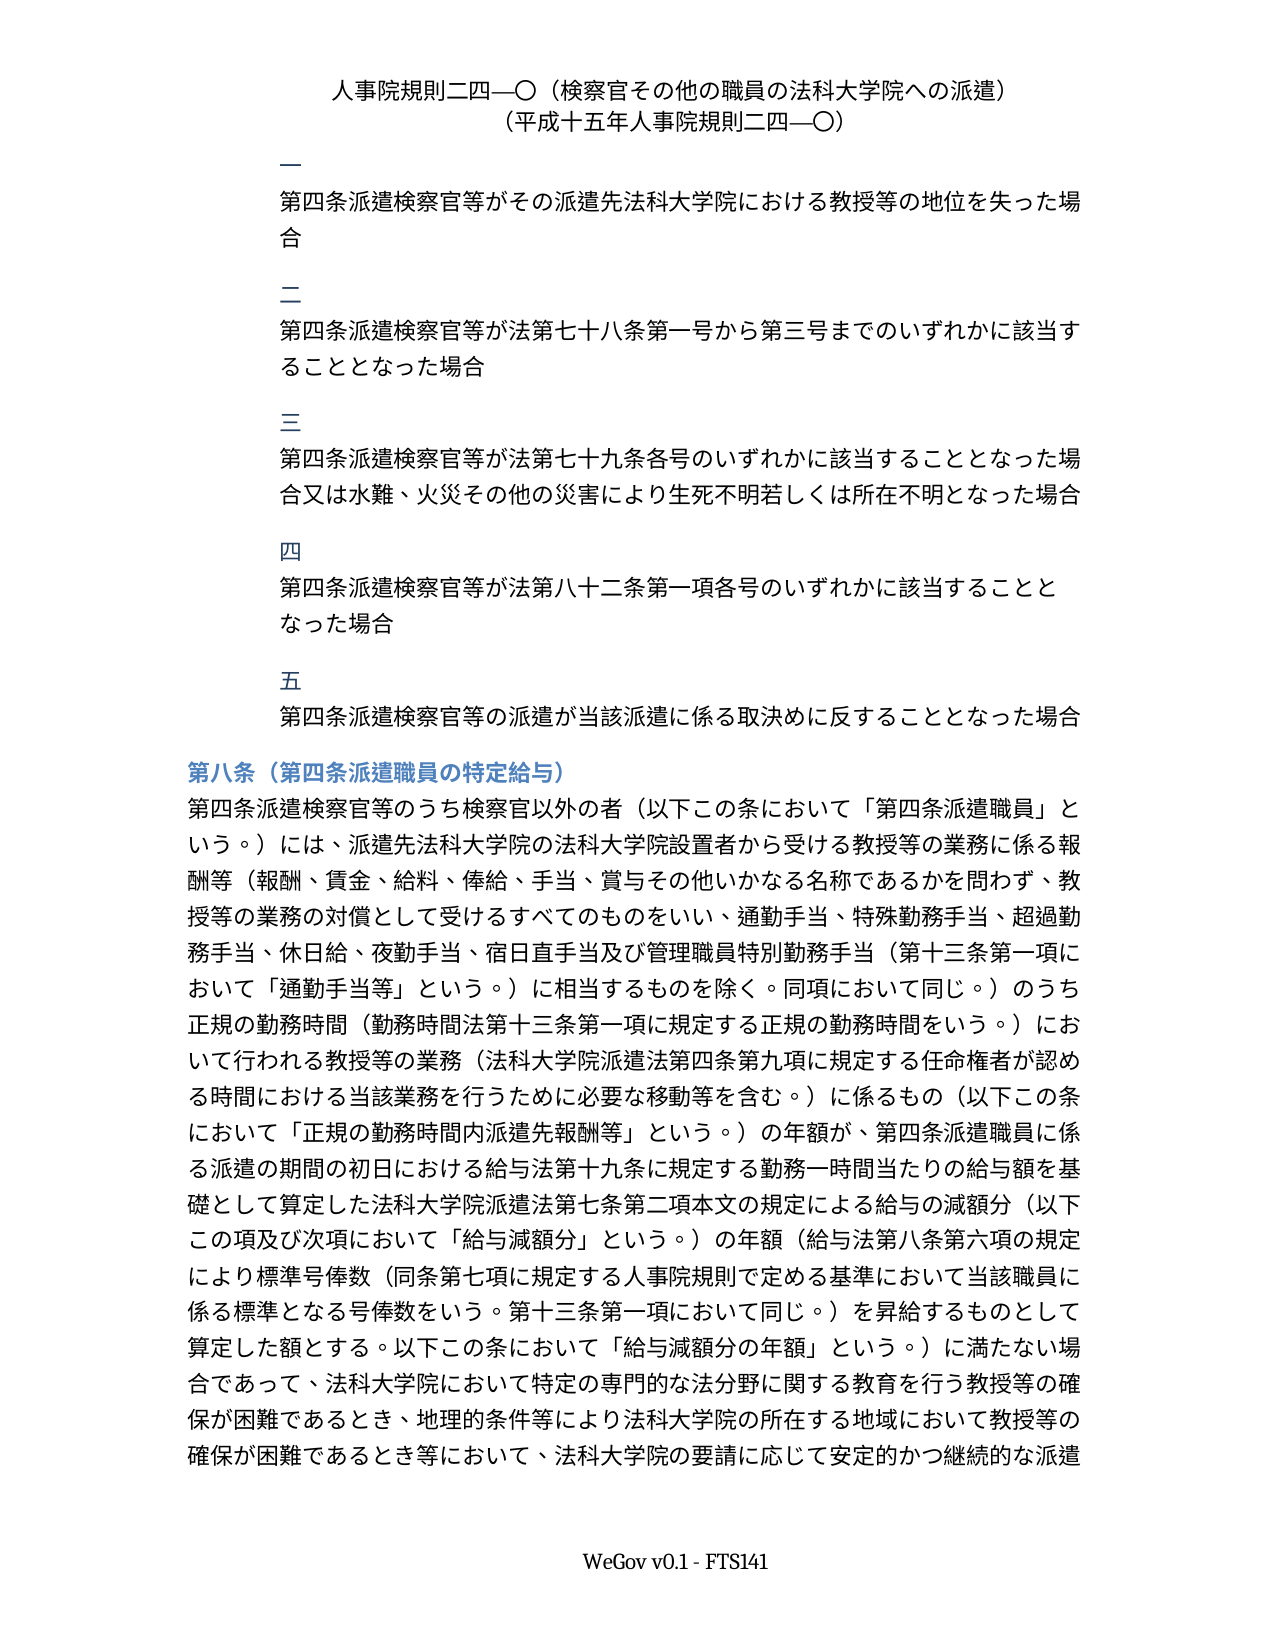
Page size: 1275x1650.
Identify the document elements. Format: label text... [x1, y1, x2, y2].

subtitle 二 [279, 279, 1087, 310]
subtitle 五 [279, 664, 1087, 696]
text 第四条派遣検察官等が法第七十八条第一号から第三号までのいずれかに該当することとなった場合 [279, 314, 1087, 382]
subtitle 一 [279, 150, 1087, 181]
subtitle 四 [279, 536, 1087, 567]
subtitle 三 [279, 407, 1087, 438]
subtitle 第八条（第四条派遣職員の特定給与） [187, 757, 1087, 788]
text 第四条派遣検察官等の派遣が当該派遣に係る取決めに反することとなった場合 [279, 701, 1087, 732]
text 第四条派遣検察官等が法第七十九条各号のいずれかに該当することとなった場合又は水難、火災その他の災害により生死不明若しくは所在不明となった場合 [279, 443, 1087, 510]
text 第四条派遣検察官等がその派遣先法科大学院における教授等の地位を失った場合 [279, 186, 1087, 253]
text 第四条派遣検察官等が法第八十二条第一項各号のいずれかに該当することとなった場合 [279, 572, 1087, 639]
